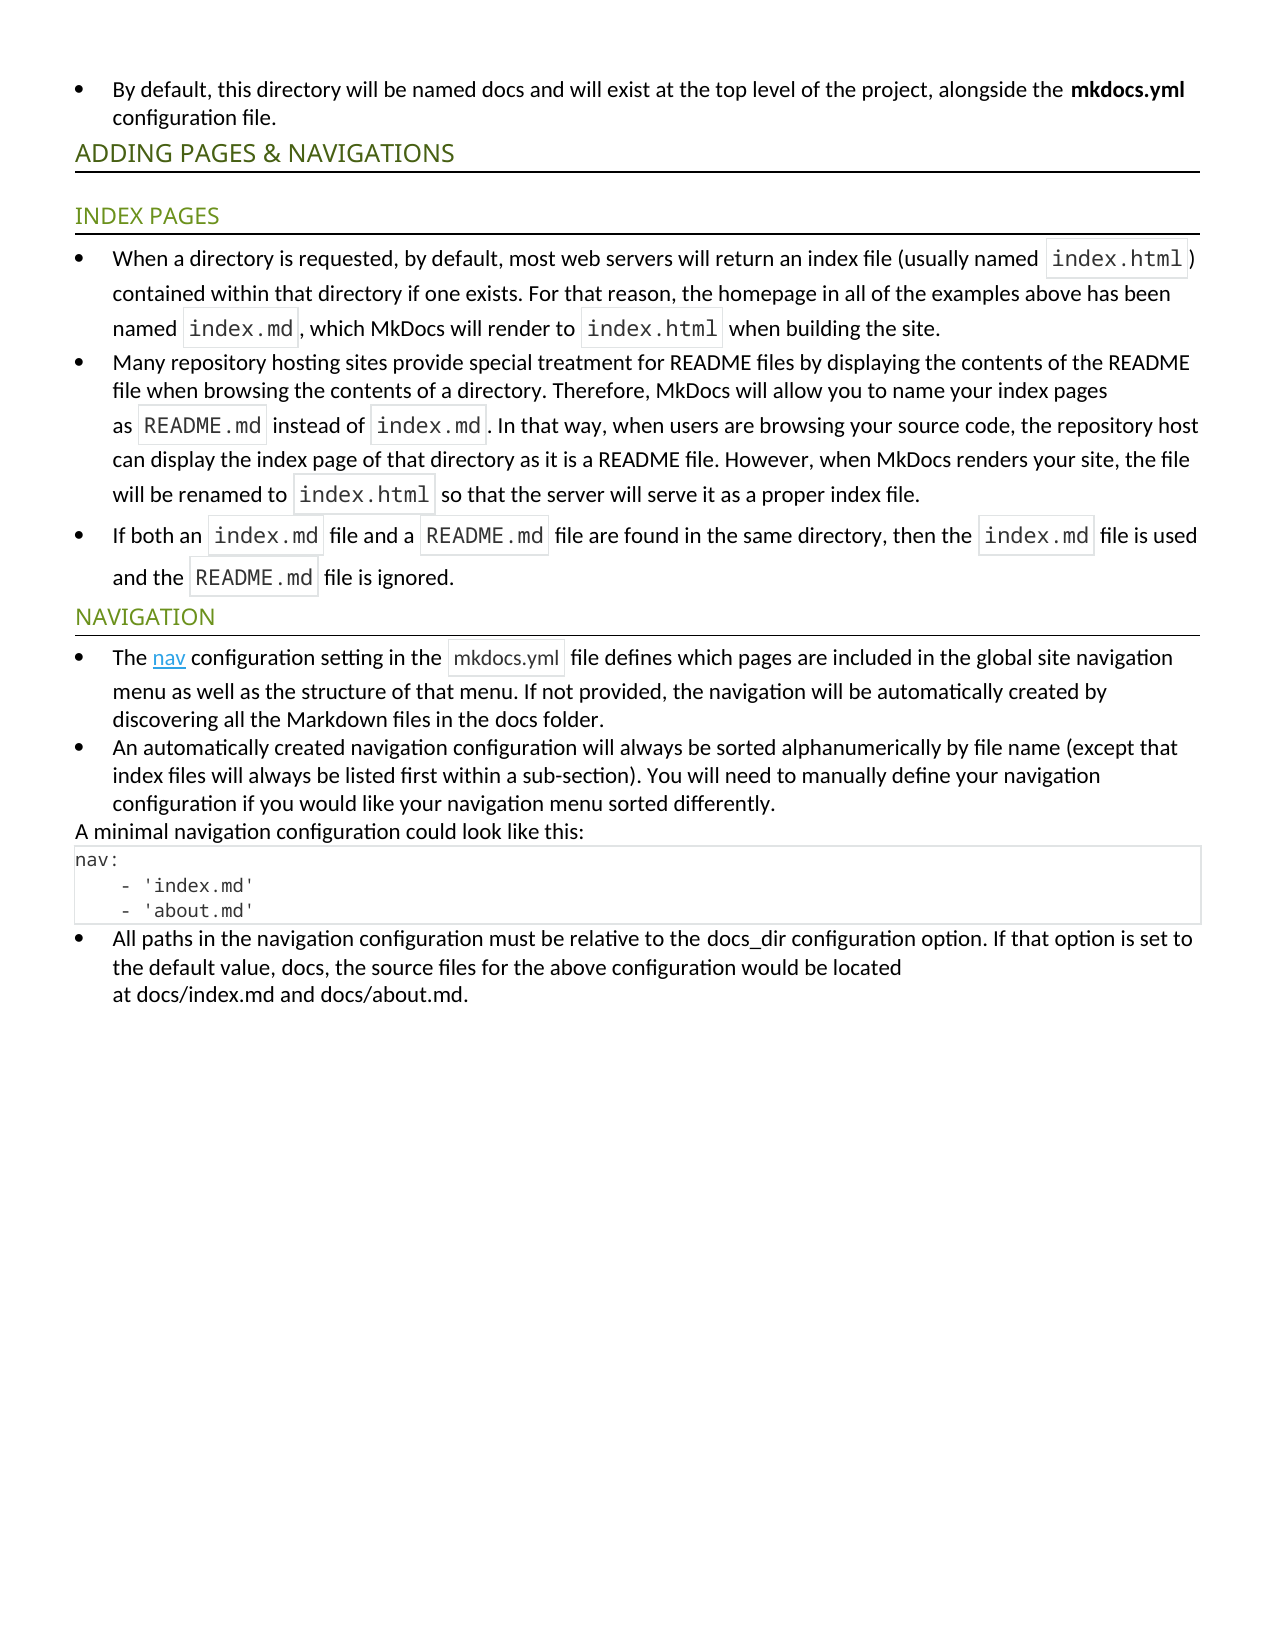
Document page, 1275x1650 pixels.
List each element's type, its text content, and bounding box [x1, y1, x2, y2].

list When a directory is requested, by default, most web servers will return an index file (usually named index.html) contained within that directory if one exists. For that reason, the homepage in all of the examples above has been named index.md, which MkDocs will render to index.html when building the site. [75, 237, 1200, 348]
subtitle NAVIGATION [75, 601, 1200, 635]
list If both an index.md file and a README.md file are found in the same directory, then the index.md file is used and the README.md file is ignored. [75, 514, 293, 597]
text - 'about.md' [75, 896, 1200, 923]
list Many repository hosting sites provide special treatment for README files by displaying the contents of the README file when browsing the contents of a directory. Therefore, MkDocs will allow you to name your index pages as README.md instead of index.md. In that way, when users are browsing your source code, the repository host can display the index page of that directory as it is a README file. However, when MkDocs renders your site, the file will be renamed to index.html so that the server will serve it as a proper index file. [75, 348, 1200, 514]
list The nav configuration setting in the mkdocs.yml file defines which pages are included in the global site navigation menu as well as the structure of that menu. If not provided, the navigation will be automatically created by discovering all the Markdown files in the docs folder. [75, 639, 1200, 733]
subtitle INDEX PAGES [75, 200, 1200, 233]
text - 'index.md' [75, 872, 1200, 896]
list If both an index.md file and a README.md file are found in the same directory, then the index.md file is used and the README.md file is ignored. [319, 514, 1200, 597]
subtitle ADDING PAGES & NAVIGATIONS [75, 135, 1200, 171]
text nav: [75, 847, 1200, 872]
list All paths in the navigation configuration must be relative to the docs_dir configuration option. If that option is set to the default value, docs, the source files for the above configuration would be located at docs/index.md and docs/about.md. [75, 925, 1200, 1009]
list By default, this directory will be named docs and will exist at the top level of the project, alongside the mkdocs.yml configuration file. [75, 75, 1200, 131]
text A minimal navigation configuration could look like this: [75, 817, 1200, 845]
list An automatically created navigation configuration will always be sorted alphanumerically by file name (except that index files will always be listed first within a sub-section). You will need to manually define your navigation configuration if you would like your navigation menu sorted differently. [75, 733, 1200, 817]
